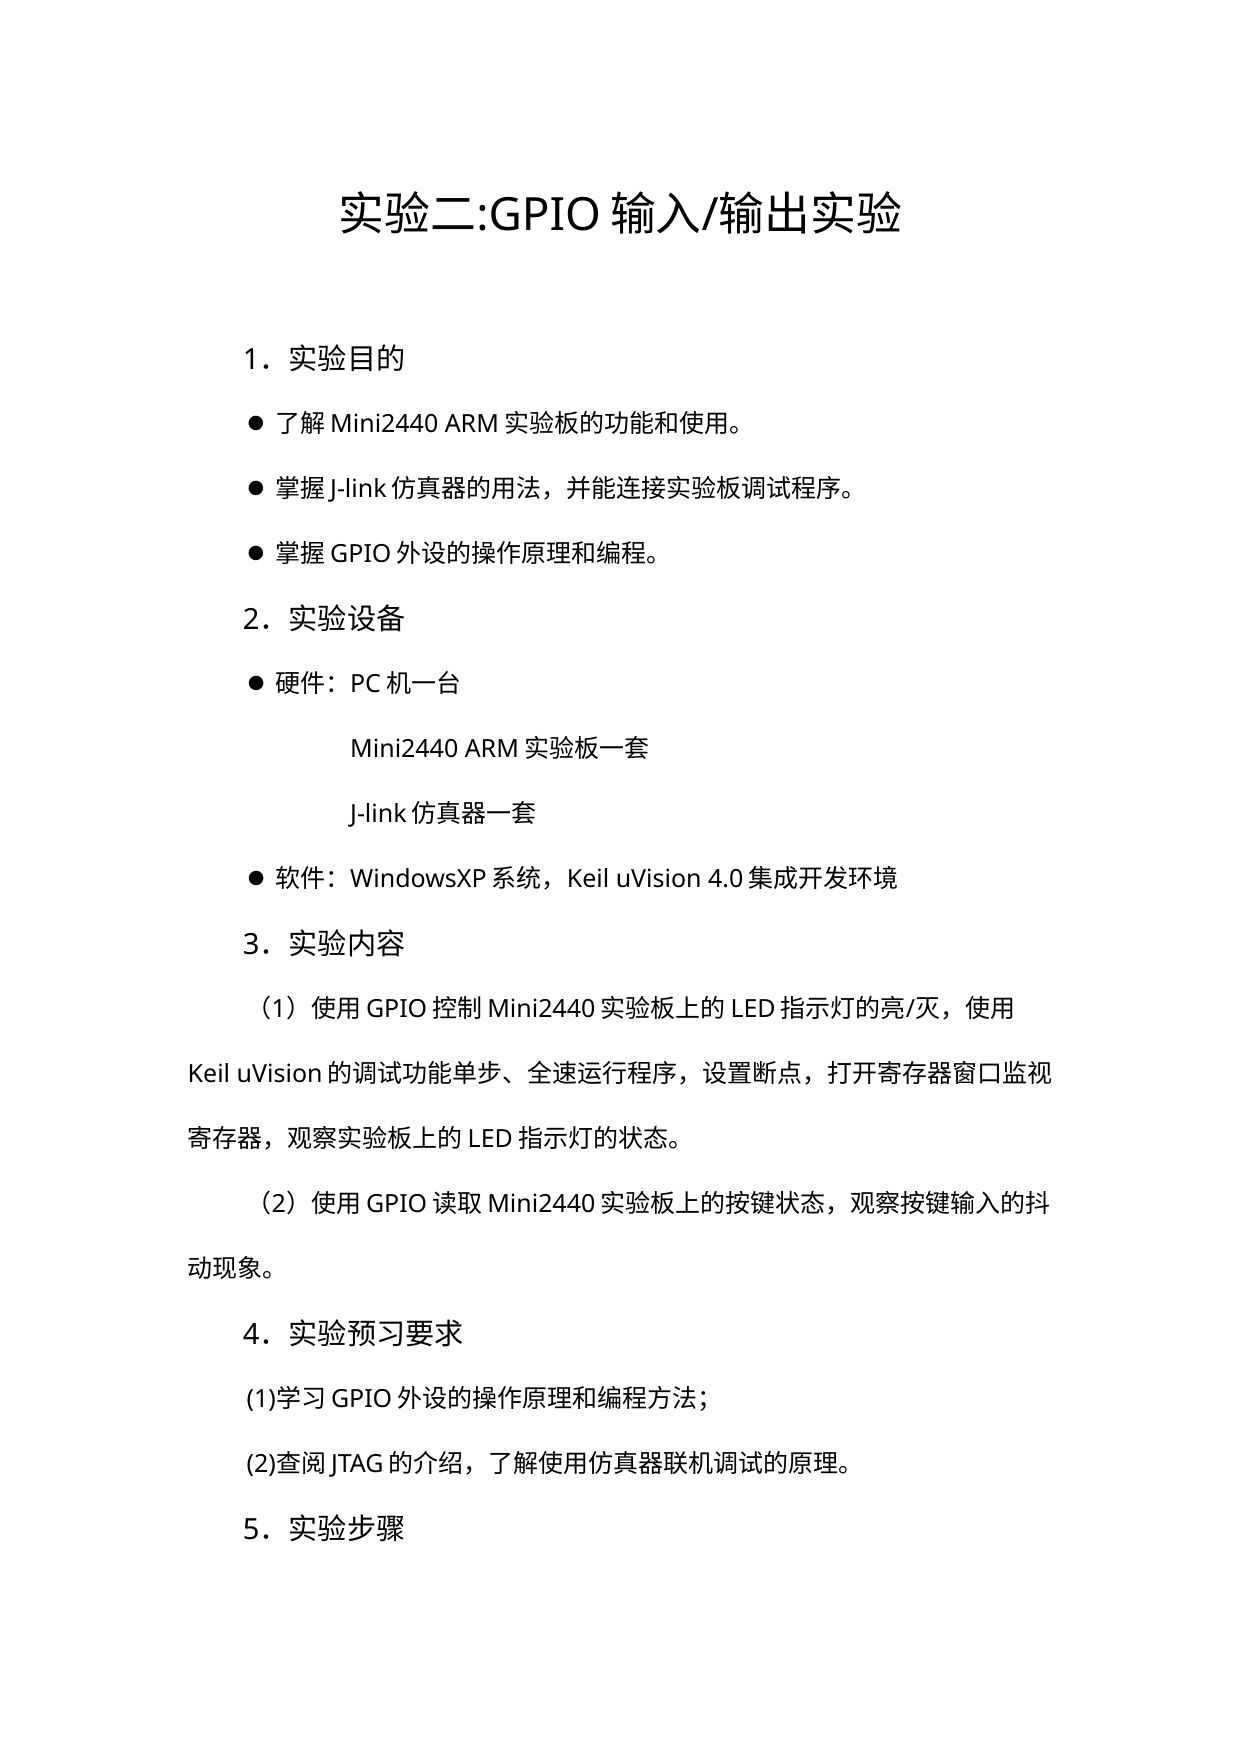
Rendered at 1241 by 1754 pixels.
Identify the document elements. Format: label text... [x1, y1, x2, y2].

list 了解Mini2440 ARM实验板的功能和使用。 [187, 389, 1053, 454]
text (2)查阅JTAG的介绍，了解使用仿真器联机调试的原理。 [187, 1429, 1053, 1494]
text （2）使用GPIO读取Mini2440实验板上的按键状态，观察按键输入的抖动现象。 [187, 1169, 1053, 1299]
text 2．实验设备 [187, 584, 1053, 649]
text 实验二:GPIO输入/输出实验 [187, 162, 1053, 259]
list 硬件：PC机一台 [247, 649, 1053, 714]
text 4．实验预习要求 [187, 1299, 1053, 1364]
text 3．实验内容 [187, 909, 1053, 974]
list 掌握J-link仿真器的用法，并能连接实验板调试程序。 [187, 454, 1053, 519]
text (1)学习GPIO外设的操作原理和编程方法； [187, 1364, 1053, 1429]
text 1．实验目的 [187, 324, 1053, 389]
text 5．实验步骤 [187, 1494, 1053, 1559]
list J-link仿真器一套 [187, 779, 1053, 844]
list 掌握GPIO外设的操作原理和编程。 [187, 519, 1053, 584]
list Mini2440 ARM实验板一套 [187, 714, 1053, 779]
list 软件：WindowsXP系统，Keil uVision 4.0集成开发环境 [247, 844, 1053, 909]
text （1）使用GPIO控制Mini2440实验板上的LED指示灯的亮/灭，使用Keil uVision的调试功能单步、全速运行程序，设置断点，打开寄存器窗口监视寄存器，观察实验板上的LED指示灯的状态。 [187, 974, 1053, 1169]
